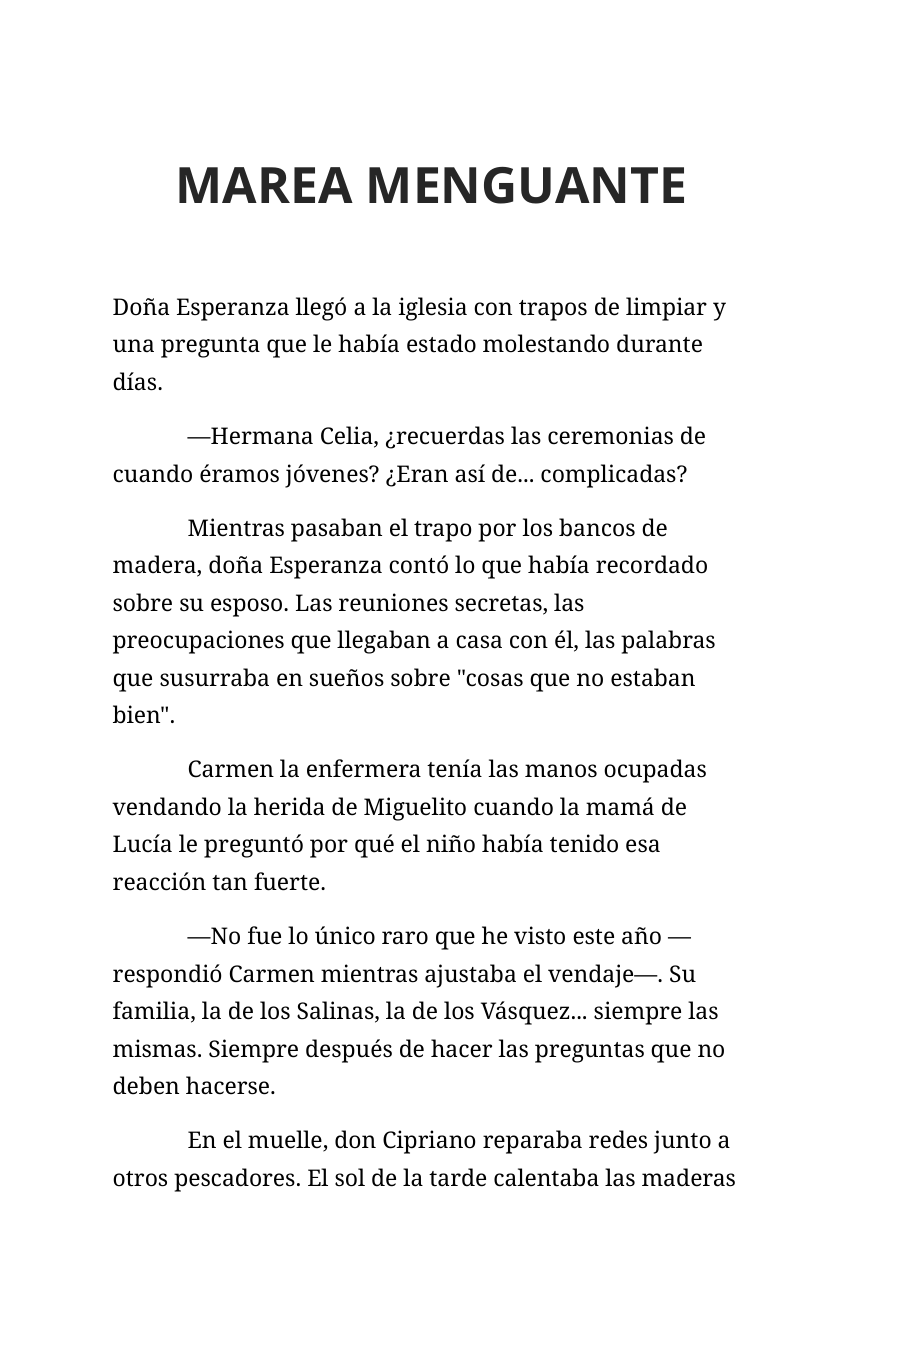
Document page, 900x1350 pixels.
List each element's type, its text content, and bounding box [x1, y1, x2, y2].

text —Hermana Celia, ¿recuerdas las ceremonias de cuando éramos jóvenes? ¿Eran así de... complicadas? [112, 420, 750, 489]
text Mientras pasaban el trapo por los bancos de madera, doña Esperanza contó lo que había recordado sobre su esposo. Las reuniones secretas, las preocupaciones que llegaban a casa con él, las palabras que susurraba en sueños sobre "cosas que no estaban bien". [112, 512, 750, 730]
text Carmen la enfermera tenía las manos ocupadas vendando la herida de Miguelito cuando la mamá de Lucía le preguntó por qué el niño había tenido esa reacción tan fuerte. [112, 753, 750, 897]
subtitle Marea menguante [112, 150, 750, 218]
text —No fue lo único raro que he visto este año —respondió Carmen mientras ajustaba el vendaje—. Su familia, la de los Salinas, la de los Vásquez... siempre las mismas. Siempre después de hacer las preguntas que no deben hacerse. [112, 920, 750, 1101]
text Doña Esperanza llegó a la iglesia con trapos de limpiar y una pregunta que le había estado molestando durante días. [112, 291, 750, 397]
